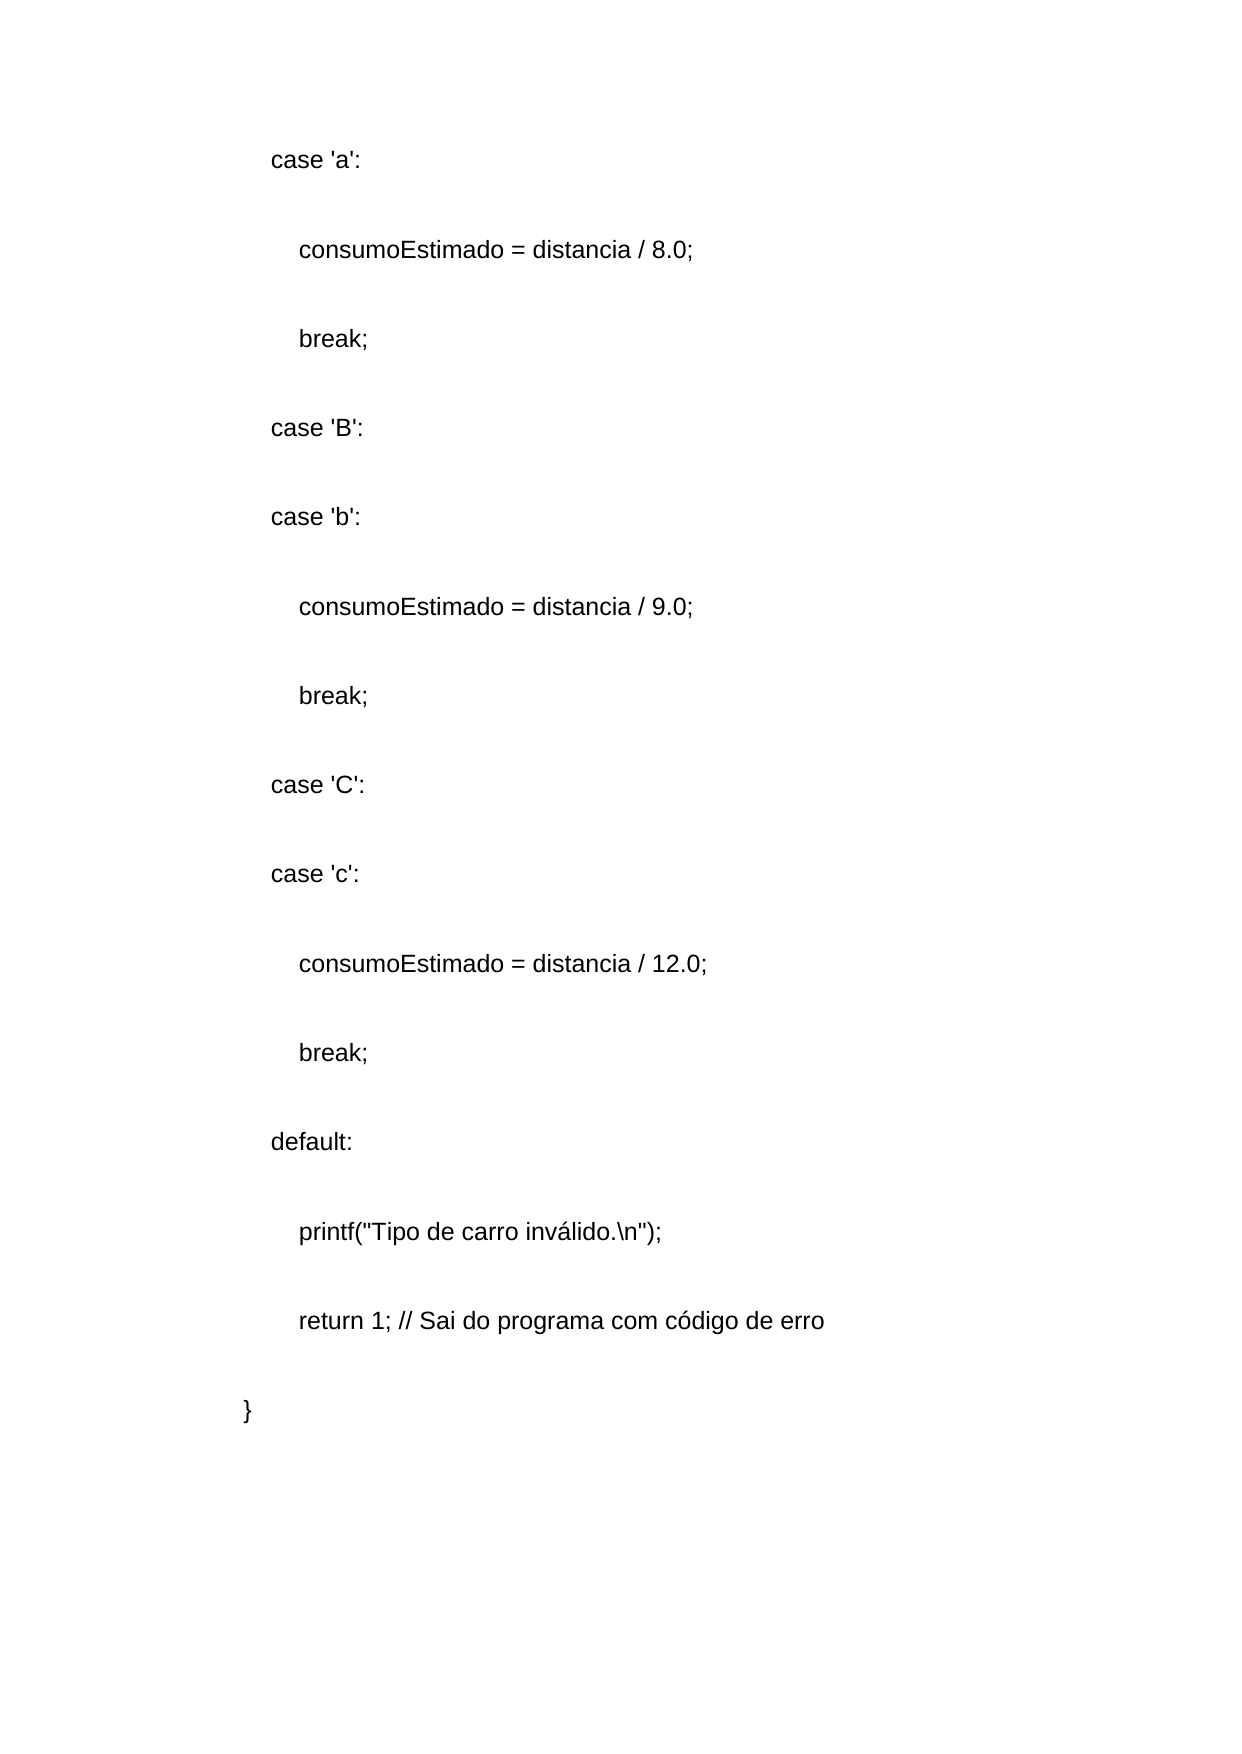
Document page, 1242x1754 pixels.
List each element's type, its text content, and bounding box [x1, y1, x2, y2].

text printf("Tipo de carro inválido.\n"); [215, 1217, 1067, 1245]
text break; [215, 324, 1067, 353]
text consumoEstimado = distancia / 9.0; [215, 592, 1067, 620]
text case 'B': [215, 413, 1067, 442]
text break; [215, 681, 1067, 710]
text default: [215, 1127, 1067, 1156]
text consumoEstimado = distancia / 12.0; [215, 949, 1067, 977]
text case 'C': [215, 770, 1067, 799]
text consumoEstimado = distancia / 8.0; [215, 234, 1067, 263]
text case 'c': [215, 859, 1067, 888]
text case 'b': [215, 502, 1067, 531]
text case 'a': [215, 145, 1067, 174]
text return 1; // Sai do programa com código de erro [215, 1306, 1067, 1334]
text break; [215, 1038, 1067, 1067]
text } [215, 1395, 1067, 1424]
